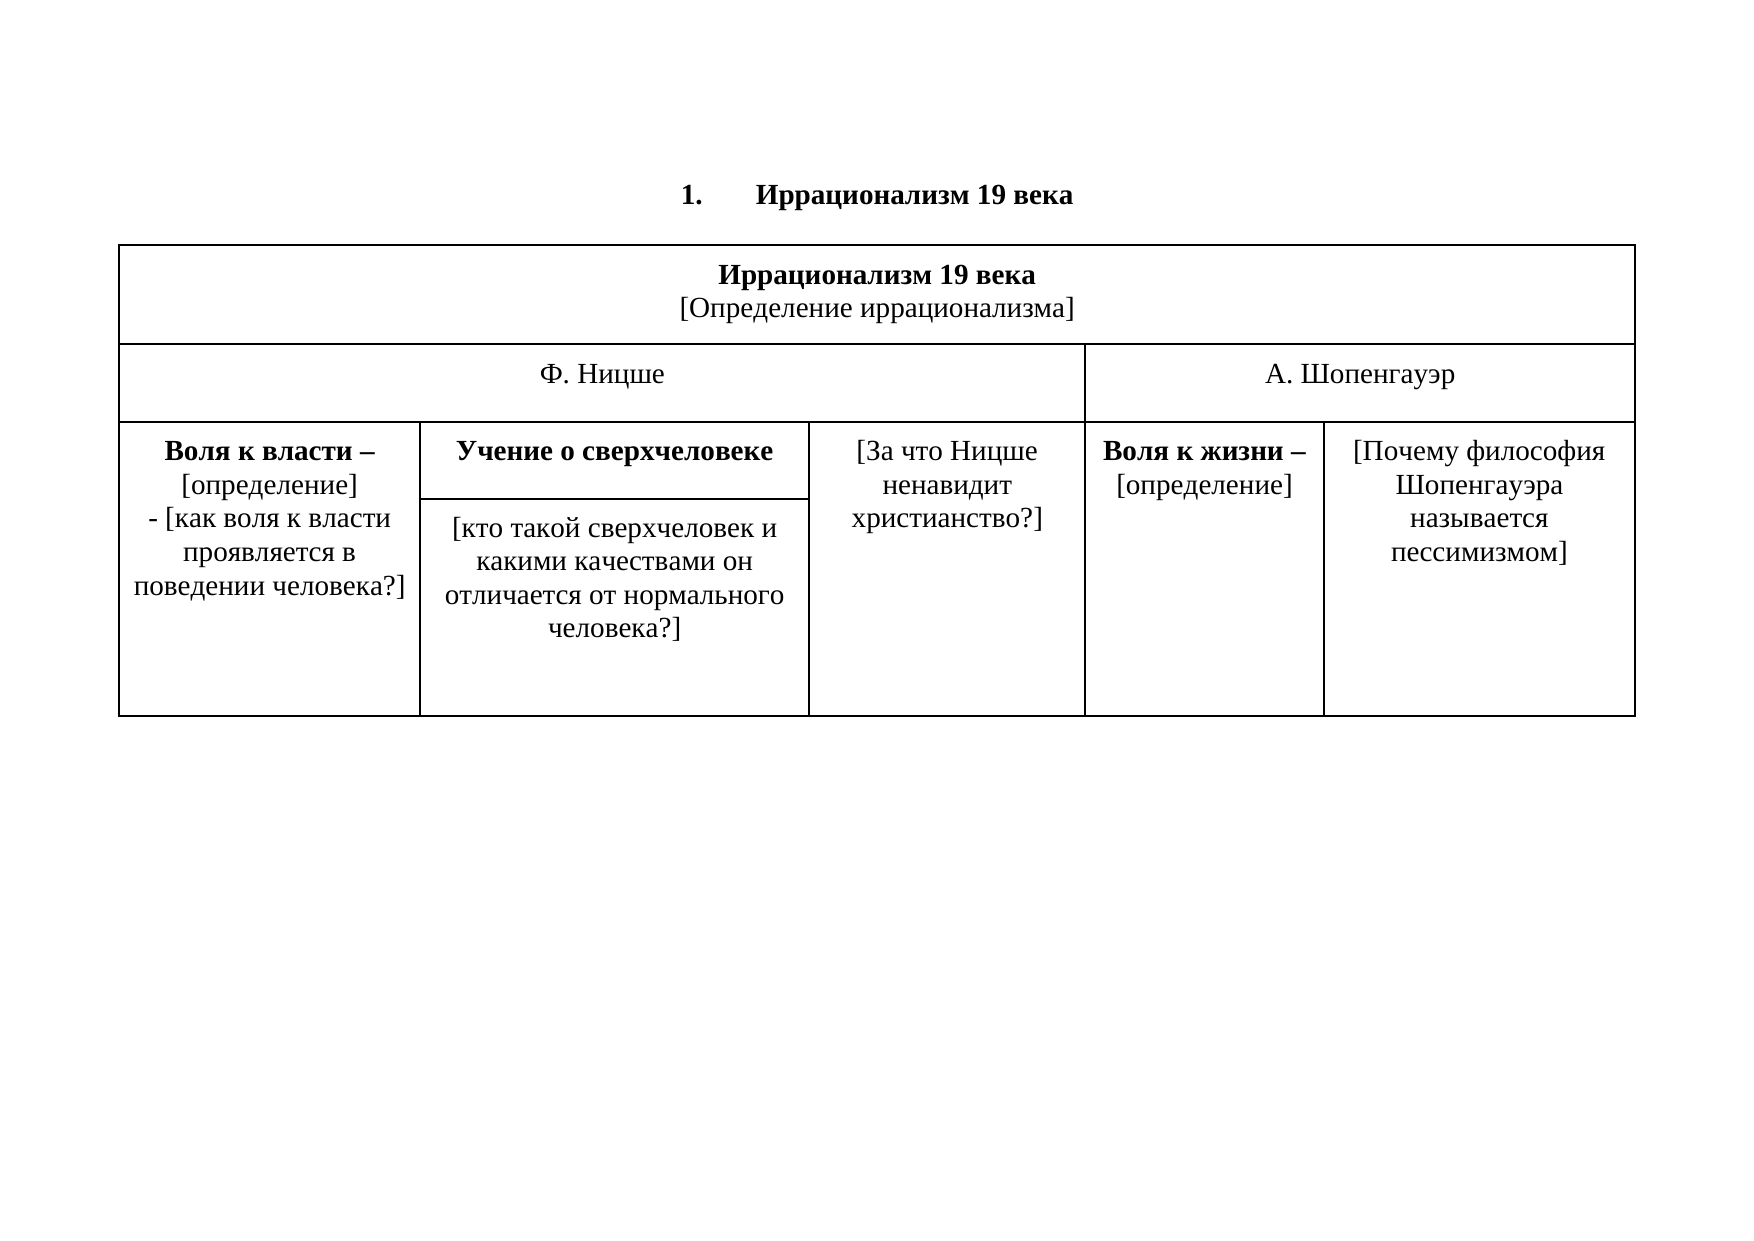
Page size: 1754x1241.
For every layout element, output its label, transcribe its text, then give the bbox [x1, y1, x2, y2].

table_header Иррационализм 19 века [Определение иррационализма] [120, 246, 1634, 343]
table_cell Воля к жизни – [определение] [1086, 423, 1323, 715]
table_cell Ф. Ницше [120, 345, 1084, 421]
table_cell Воля к власти – [определение] - [как воля к власти проявляется в поведении человека?] [120, 423, 419, 715]
table_cell Учение о сверхчеловеке [421, 423, 808, 497]
list Иррационализм 19 века [118, 177, 1636, 211]
table_cell [Почему философия Шопенгауэра называется пессимизмом] [1325, 423, 1634, 715]
table_cell А. Шопенгауэр [1086, 345, 1634, 421]
table_cell [За что Ницше ненавидит христианство?] [810, 423, 1084, 715]
table_cell [кто такой сверхчеловек и какими качествами он отличается от нормального человека?] [421, 500, 808, 715]
